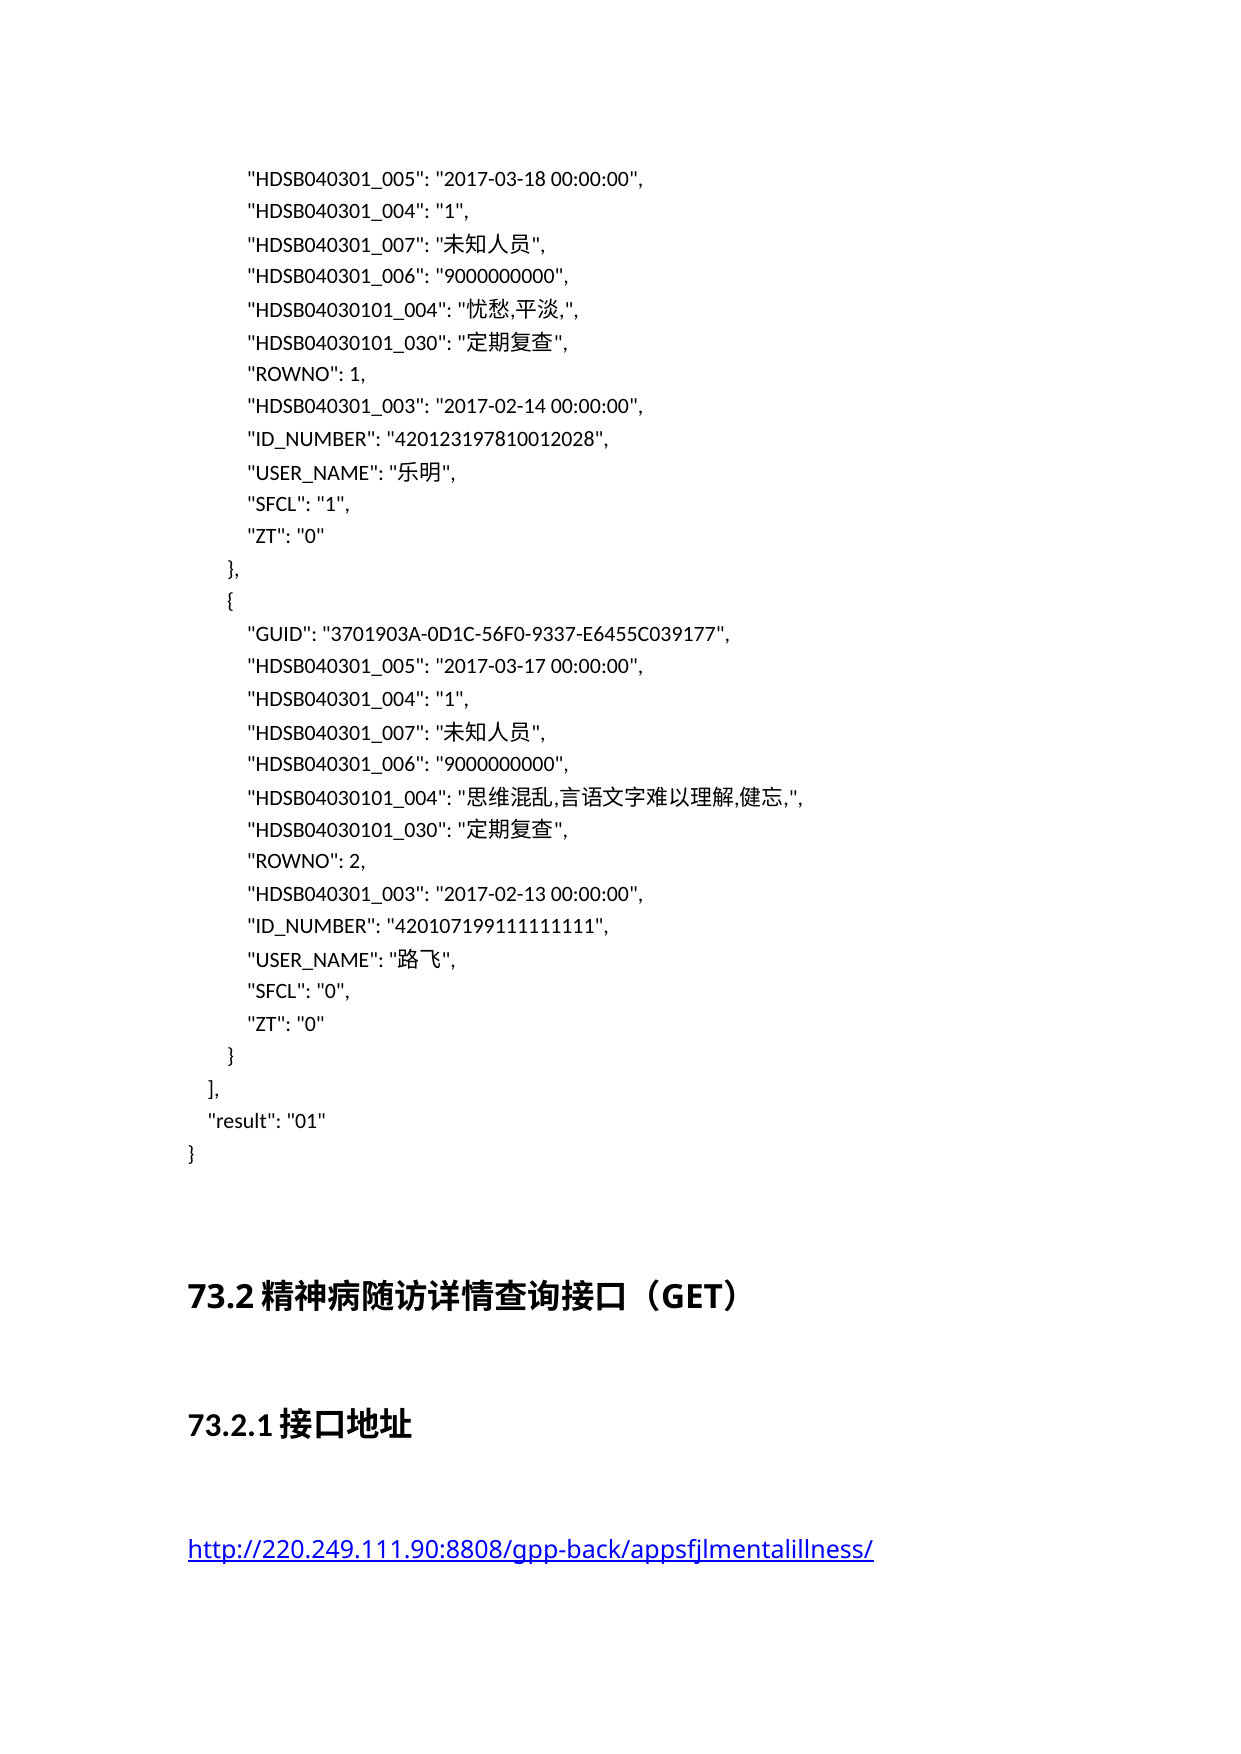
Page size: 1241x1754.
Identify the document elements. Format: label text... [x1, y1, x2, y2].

text "HDSB040301_003": "2017-02-14 00:00:00", [187, 389, 1053, 422]
text "ROWNO": 2, [187, 844, 1053, 877]
text "USER_NAME": "路飞", [187, 942, 1053, 974]
text } [187, 1137, 1053, 1169]
text "GUID": "3701903A-0D1C-56F0-9337-E6455C039177", [187, 617, 1053, 649]
text "HDSB04030101_004": "忧愁,平淡,", [187, 292, 1053, 324]
text { [187, 584, 1053, 617]
text "HDSB040301_004": "1", [187, 682, 1053, 714]
subtitle 73.2精神病随访详情查询接口（GET） [187, 1262, 1053, 1327]
text "HDSB040301_005": "2017-03-18 00:00:00", [187, 162, 1053, 194]
text ], [187, 1072, 1053, 1104]
text "HDSB040301_006": "9000000000", [187, 747, 1053, 779]
text "USER_NAME": "乐明", [187, 454, 1053, 487]
text "ZT": "0" [187, 1007, 1053, 1039]
text "HDSB040301_005": "2017-03-17 00:00:00", [187, 649, 1053, 682]
text "SFCL": "0", [187, 974, 1053, 1007]
text "HDSB04030101_030": "定期复查", [187, 812, 1053, 844]
text "ID_NUMBER": "420123197810012028", [187, 422, 1053, 454]
text "HDSB040301_004": "1", [187, 194, 1053, 227]
text }, [187, 552, 1053, 584]
text "HDSB040301_007": "未知人员", [187, 714, 1053, 747]
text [187, 1516, 1053, 1581]
text } [187, 1039, 1053, 1072]
text "result": "01" [187, 1104, 1053, 1137]
subtitle 73.2.1接口地址 [187, 1389, 1053, 1454]
text "ZT": "0" [187, 519, 1053, 552]
text "SFCL": "1", [187, 487, 1053, 519]
text "ID_NUMBER": "420107199111111111", [187, 909, 1053, 942]
text "HDSB04030101_030": "定期复查", [187, 324, 1053, 357]
text "HDSB040301_006": "9000000000", [187, 259, 1053, 292]
text "HDSB040301_003": "2017-02-13 00:00:00", [187, 877, 1053, 909]
text "ROWNO": 1, [187, 357, 1053, 389]
text "HDSB04030101_004": "思维混乱,言语文字难以理解,健忘,", [187, 779, 1053, 812]
text "HDSB040301_007": "未知人员", [187, 227, 1053, 259]
